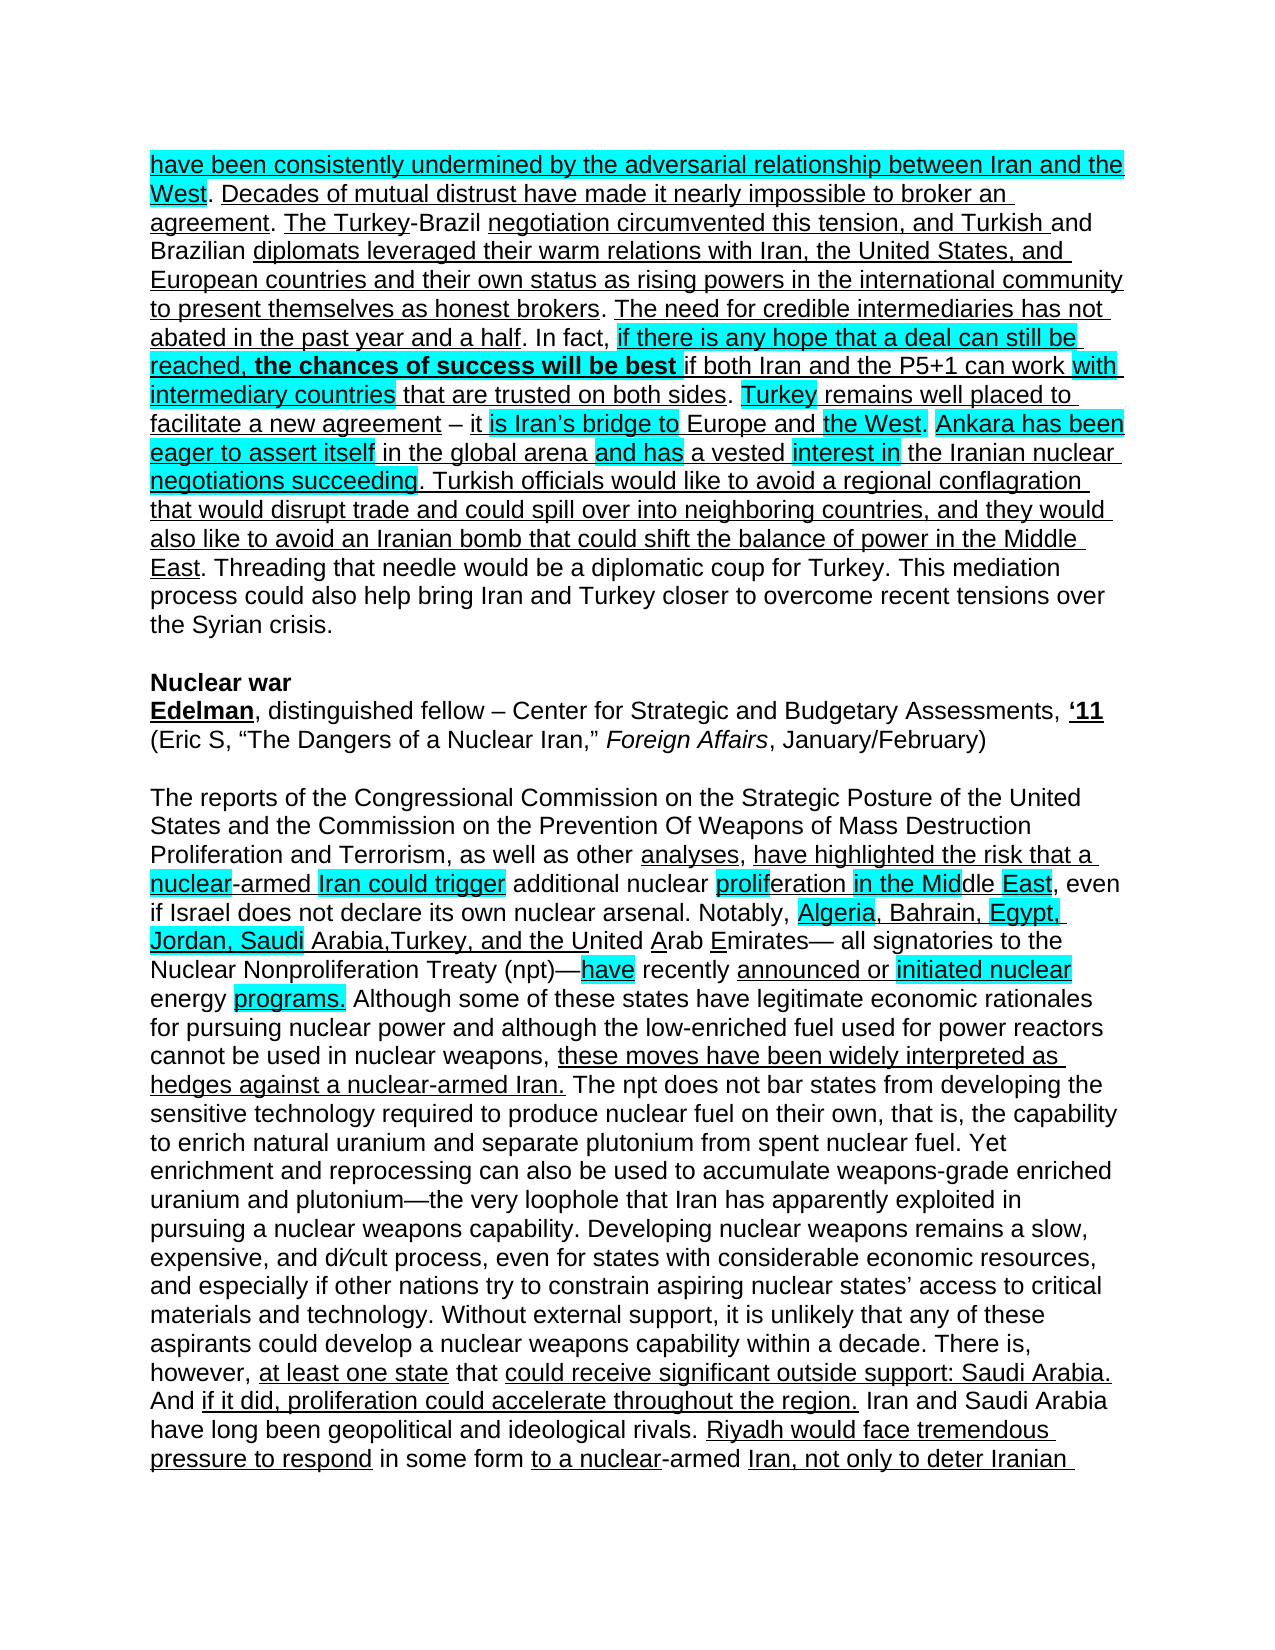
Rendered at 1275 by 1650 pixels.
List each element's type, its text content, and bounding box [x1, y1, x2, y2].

text Nuclear war [150, 667, 1125, 696]
text Edelman, distinguished fellow – Center for Strategic and Budgetary Assessments, ‘11 [150, 696, 1125, 725]
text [150, 782, 1125, 1472]
text (Eric S, “The Dangers of a Nuclear Iran,” Foreign Affairs, January/February) [150, 725, 1125, 754]
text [150, 176, 1125, 639]
